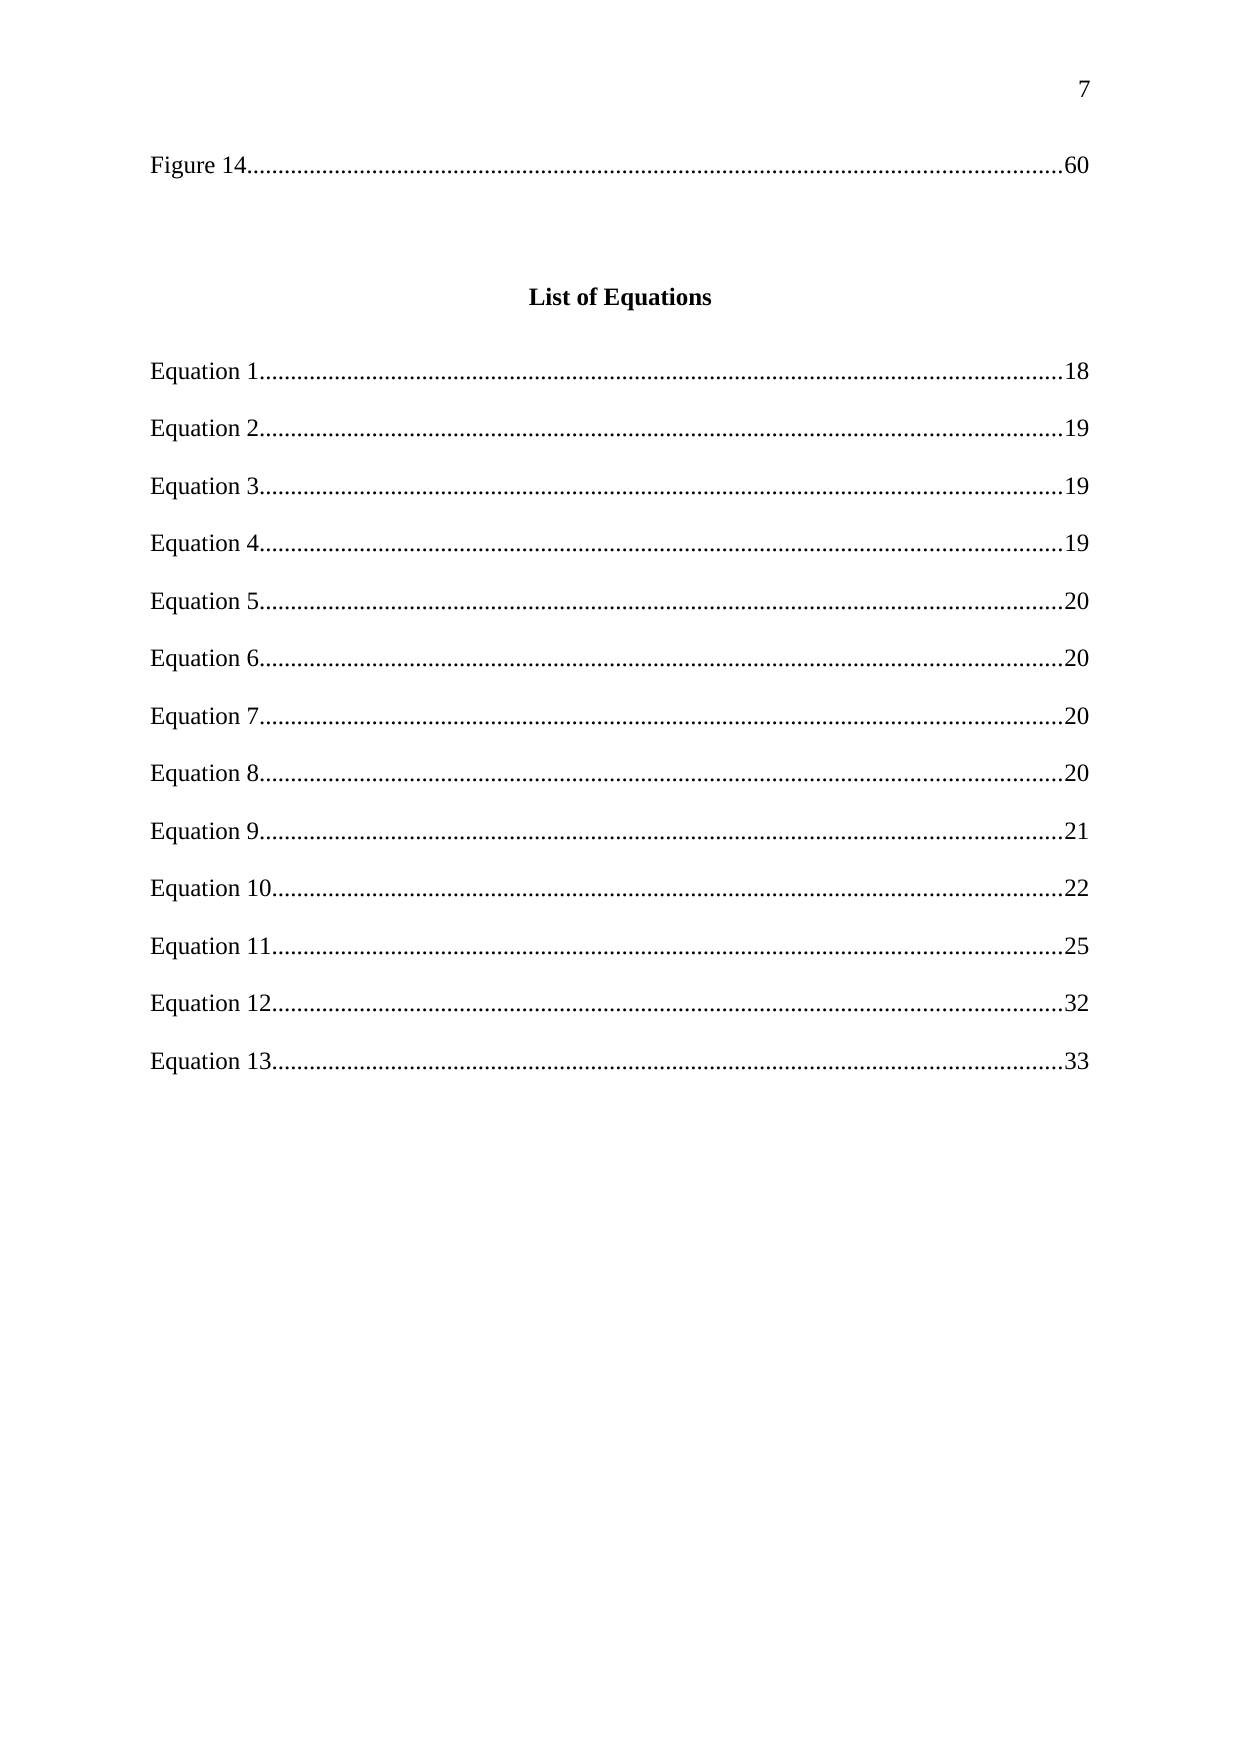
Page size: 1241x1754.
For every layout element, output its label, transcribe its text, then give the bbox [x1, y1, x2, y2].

text Equation 11 25 [150, 931, 1090, 959]
text Figure 14 60 [150, 150, 1090, 179]
text Equation 6 20 [150, 643, 1090, 672]
text Equation 2 19 [150, 413, 1090, 442]
text Equation 12 32 [150, 988, 1090, 1017]
text Equation 10 22 [150, 873, 1090, 902]
text List of Equations [150, 282, 1090, 310]
text Equation 13 33 [150, 1046, 1090, 1074]
text Equation 1 18 [150, 356, 1090, 384]
text Equation 3 19 [150, 471, 1090, 499]
text Equation 5 20 [150, 586, 1090, 614]
text Equation 9 21 [150, 816, 1090, 844]
text Equation 4 19 [150, 528, 1090, 557]
text Equation 8 20 [150, 758, 1090, 787]
text Equation 7 20 [150, 701, 1090, 729]
